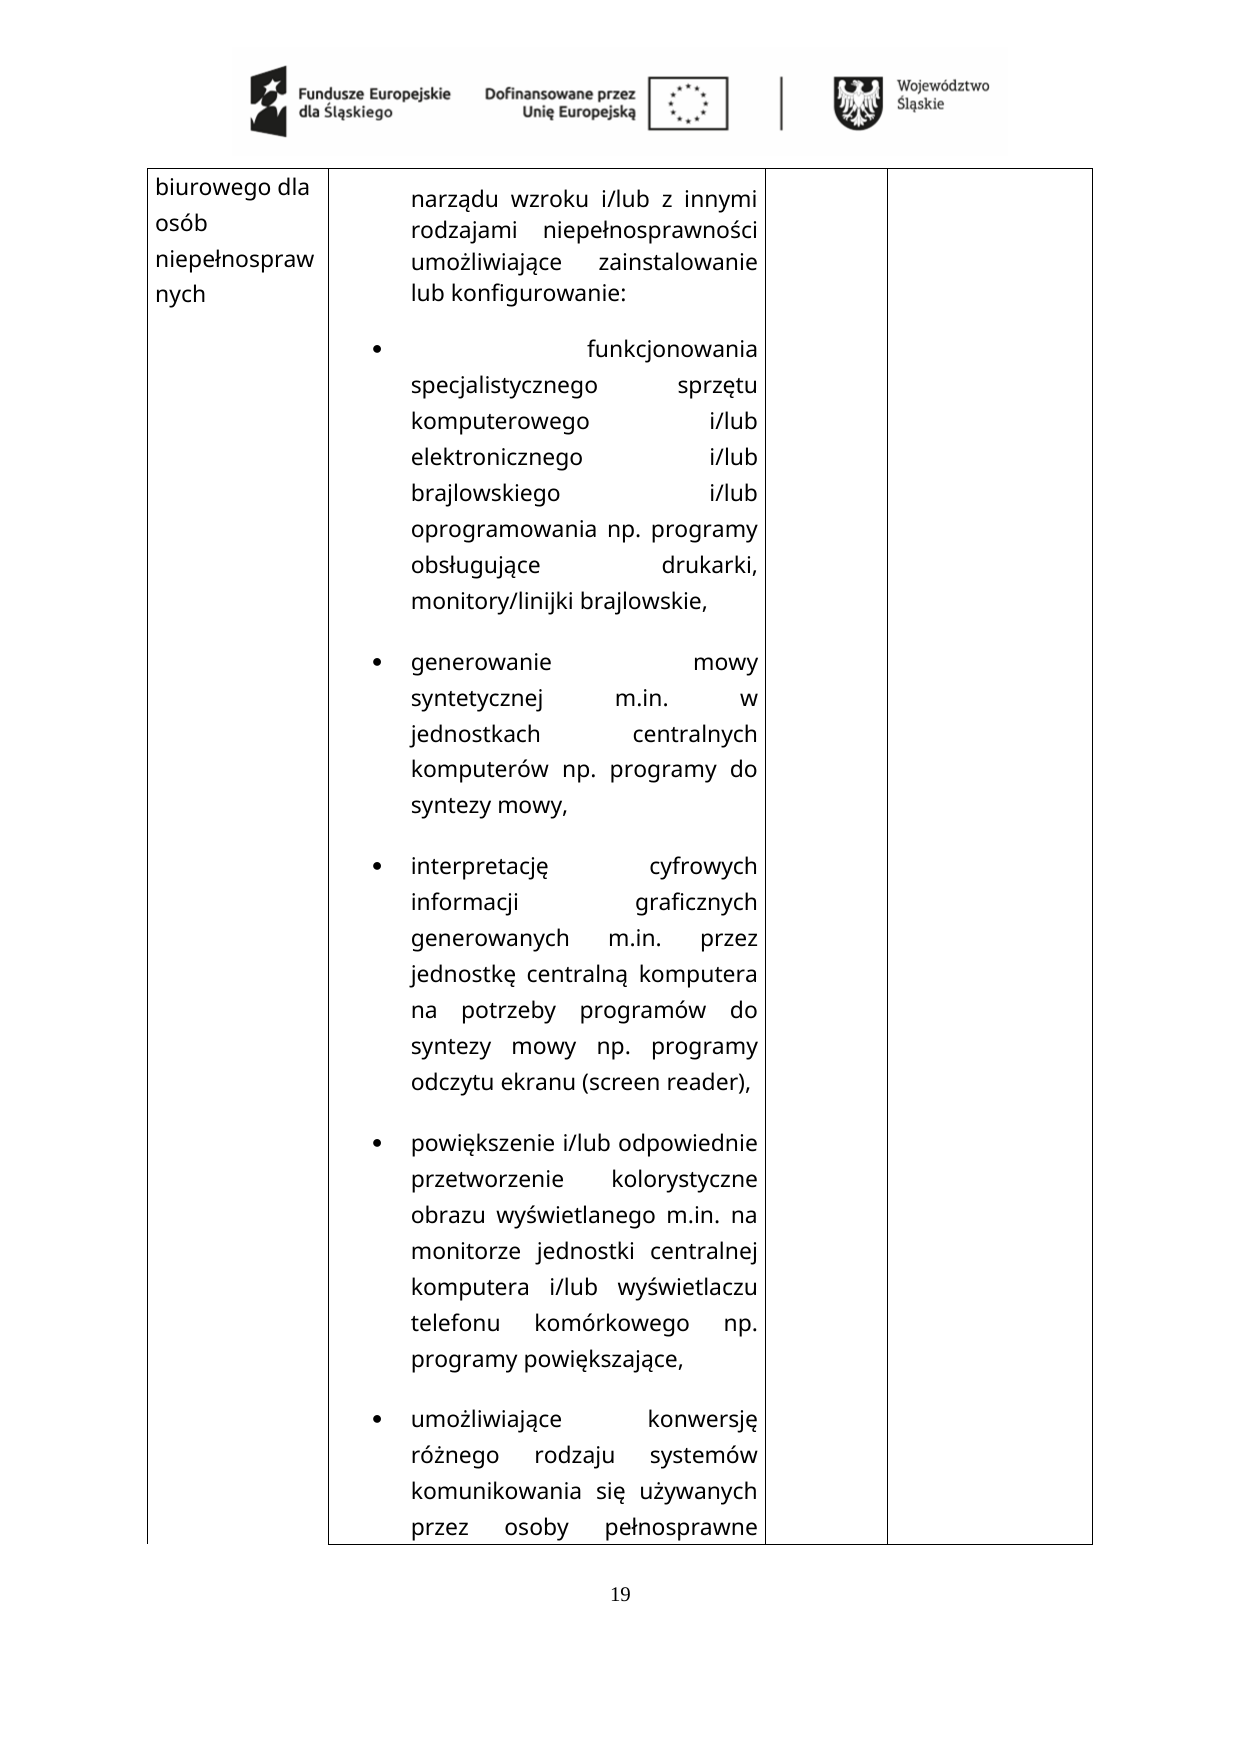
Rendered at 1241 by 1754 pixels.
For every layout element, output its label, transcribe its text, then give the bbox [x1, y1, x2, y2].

table_cell Możliwość obsługi oprogramowania systemowego i biurowego dla osób niepełnosprawnych [148, 169, 328, 1544]
table_cell [888, 169, 1092, 1544]
table_cell [766, 169, 887, 1544]
picture [232, 47, 1008, 156]
